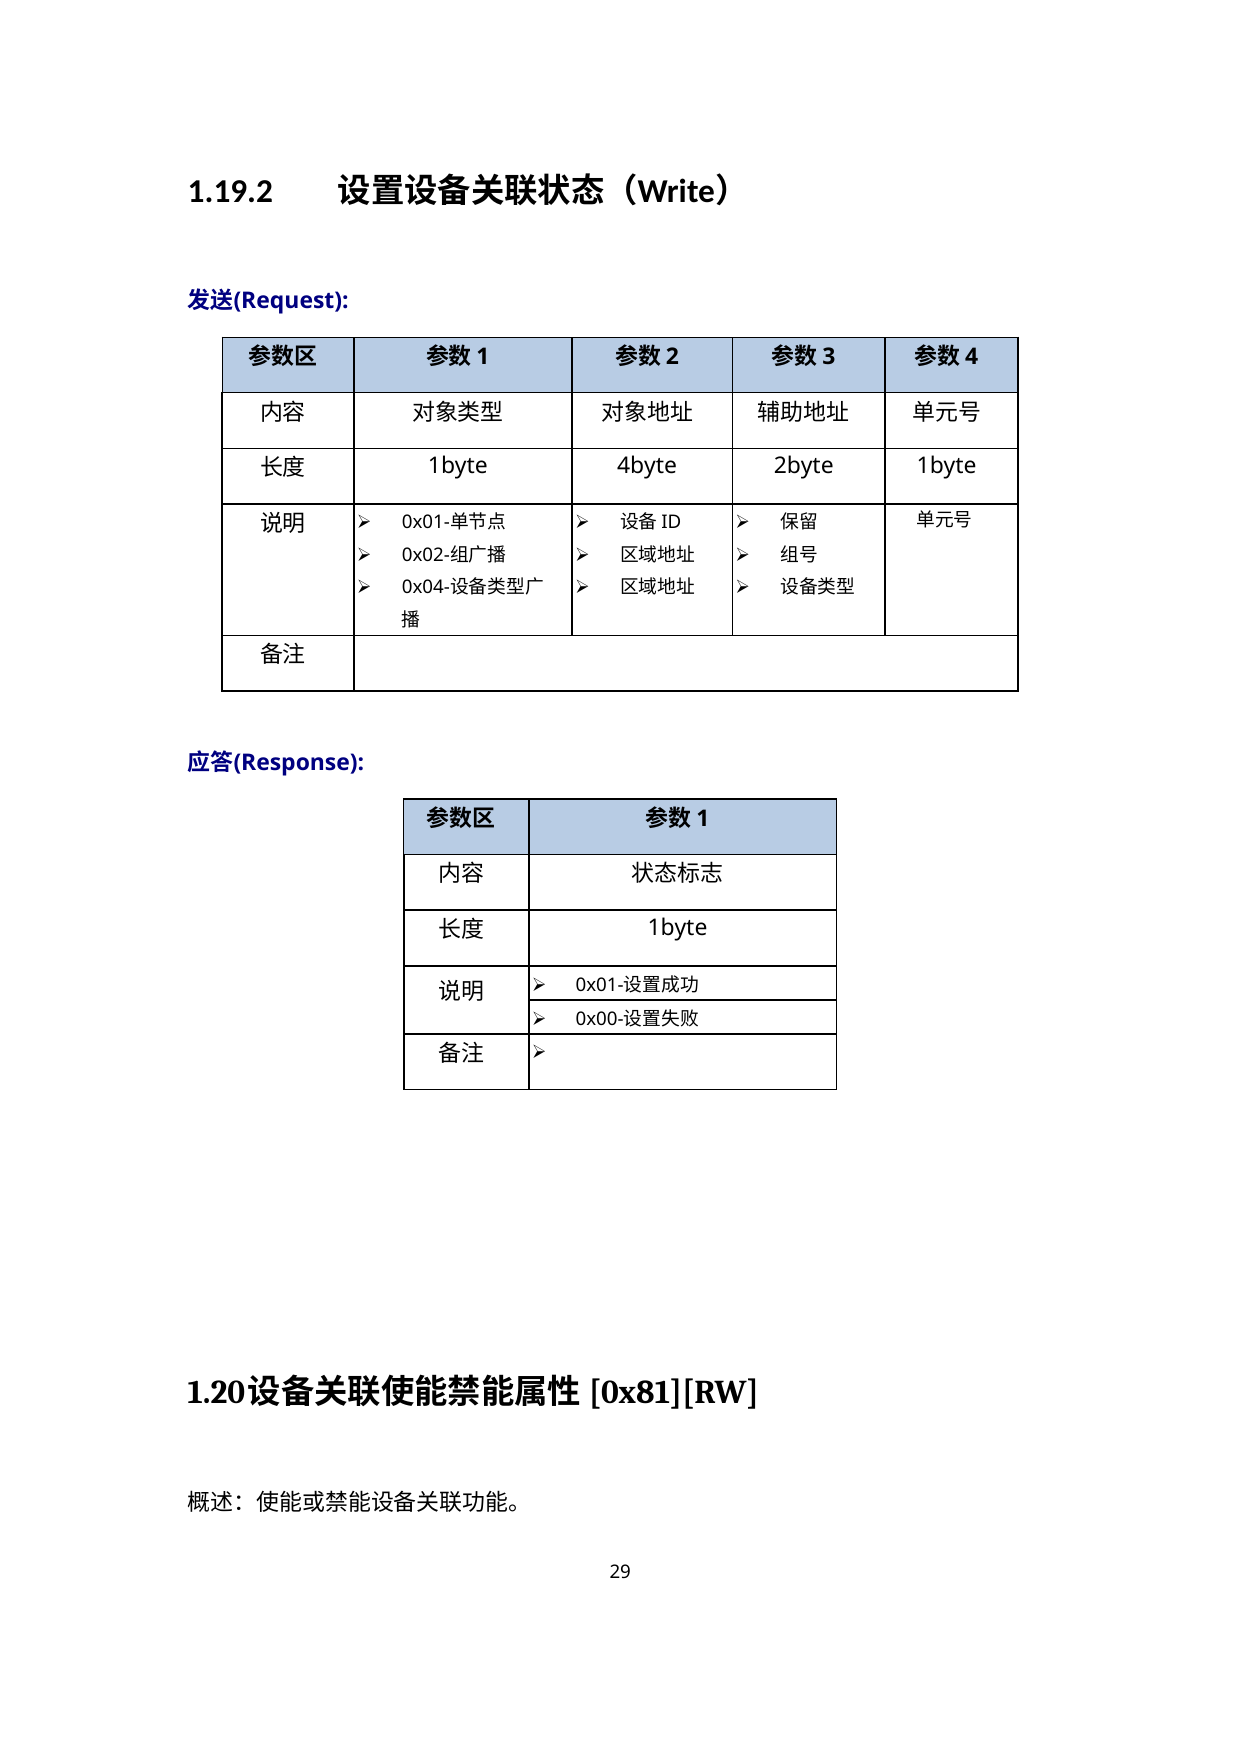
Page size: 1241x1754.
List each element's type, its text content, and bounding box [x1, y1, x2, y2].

table_cell [355, 636, 1017, 690]
table_cell [530, 1035, 836, 1089]
table_cell 0x00-设置失败 [530, 1001, 836, 1033]
table_cell 1byte [530, 911, 836, 965]
table_header 参数1 [530, 800, 836, 854]
table_cell 1byte [886, 449, 1017, 503]
table_cell 备注 [405, 1035, 528, 1089]
table_cell 单元号 [886, 505, 1017, 634]
table_cell 0x01-设置成功 [530, 967, 836, 999]
table_cell 长度 [223, 449, 353, 503]
table_cell 设备ID 区域地址 区域地址 [573, 505, 732, 634]
table_cell 备注 [223, 636, 353, 690]
table_header 参数4 [886, 338, 1017, 392]
table_cell 说明 [223, 505, 353, 634]
table_header 参数区 [223, 338, 353, 392]
text 应答(Response): [187, 744, 1042, 777]
table_cell 状态标志 [530, 855, 836, 909]
table_cell 内容 [405, 855, 528, 909]
subtitle 设置设备关联状态（Write） [187, 155, 1053, 220]
table_cell 单元号 [886, 393, 1017, 447]
table_header 参数2 [573, 338, 732, 392]
table_cell 说明 [405, 967, 528, 1033]
table_cell 长度 [405, 911, 528, 965]
table_cell 保留 组号 设备类型 [733, 505, 884, 634]
table_cell 1byte [355, 449, 571, 503]
table_header 参数1 [355, 338, 571, 392]
table_cell 内容 [223, 393, 353, 447]
subtitle 设备关联使能禁能属性 [0x81][RW] [187, 1357, 1053, 1422]
table_cell 2byte [733, 449, 884, 503]
table_cell 对象类型 [355, 393, 571, 447]
table_header 参数区 [404, 800, 528, 854]
table_cell 对象地址 [573, 393, 732, 447]
text 概述：使能或禁能设备关联功能。 [187, 1484, 1053, 1517]
table_cell 辅助地址 [733, 393, 884, 447]
table_cell 4byte [573, 449, 732, 503]
table_header 参数3 [733, 338, 884, 392]
table_cell 0x01-单节点 0x02-组广播 0x04-设备类型广播 [355, 505, 571, 634]
text 发送(Request): [187, 282, 1042, 316]
